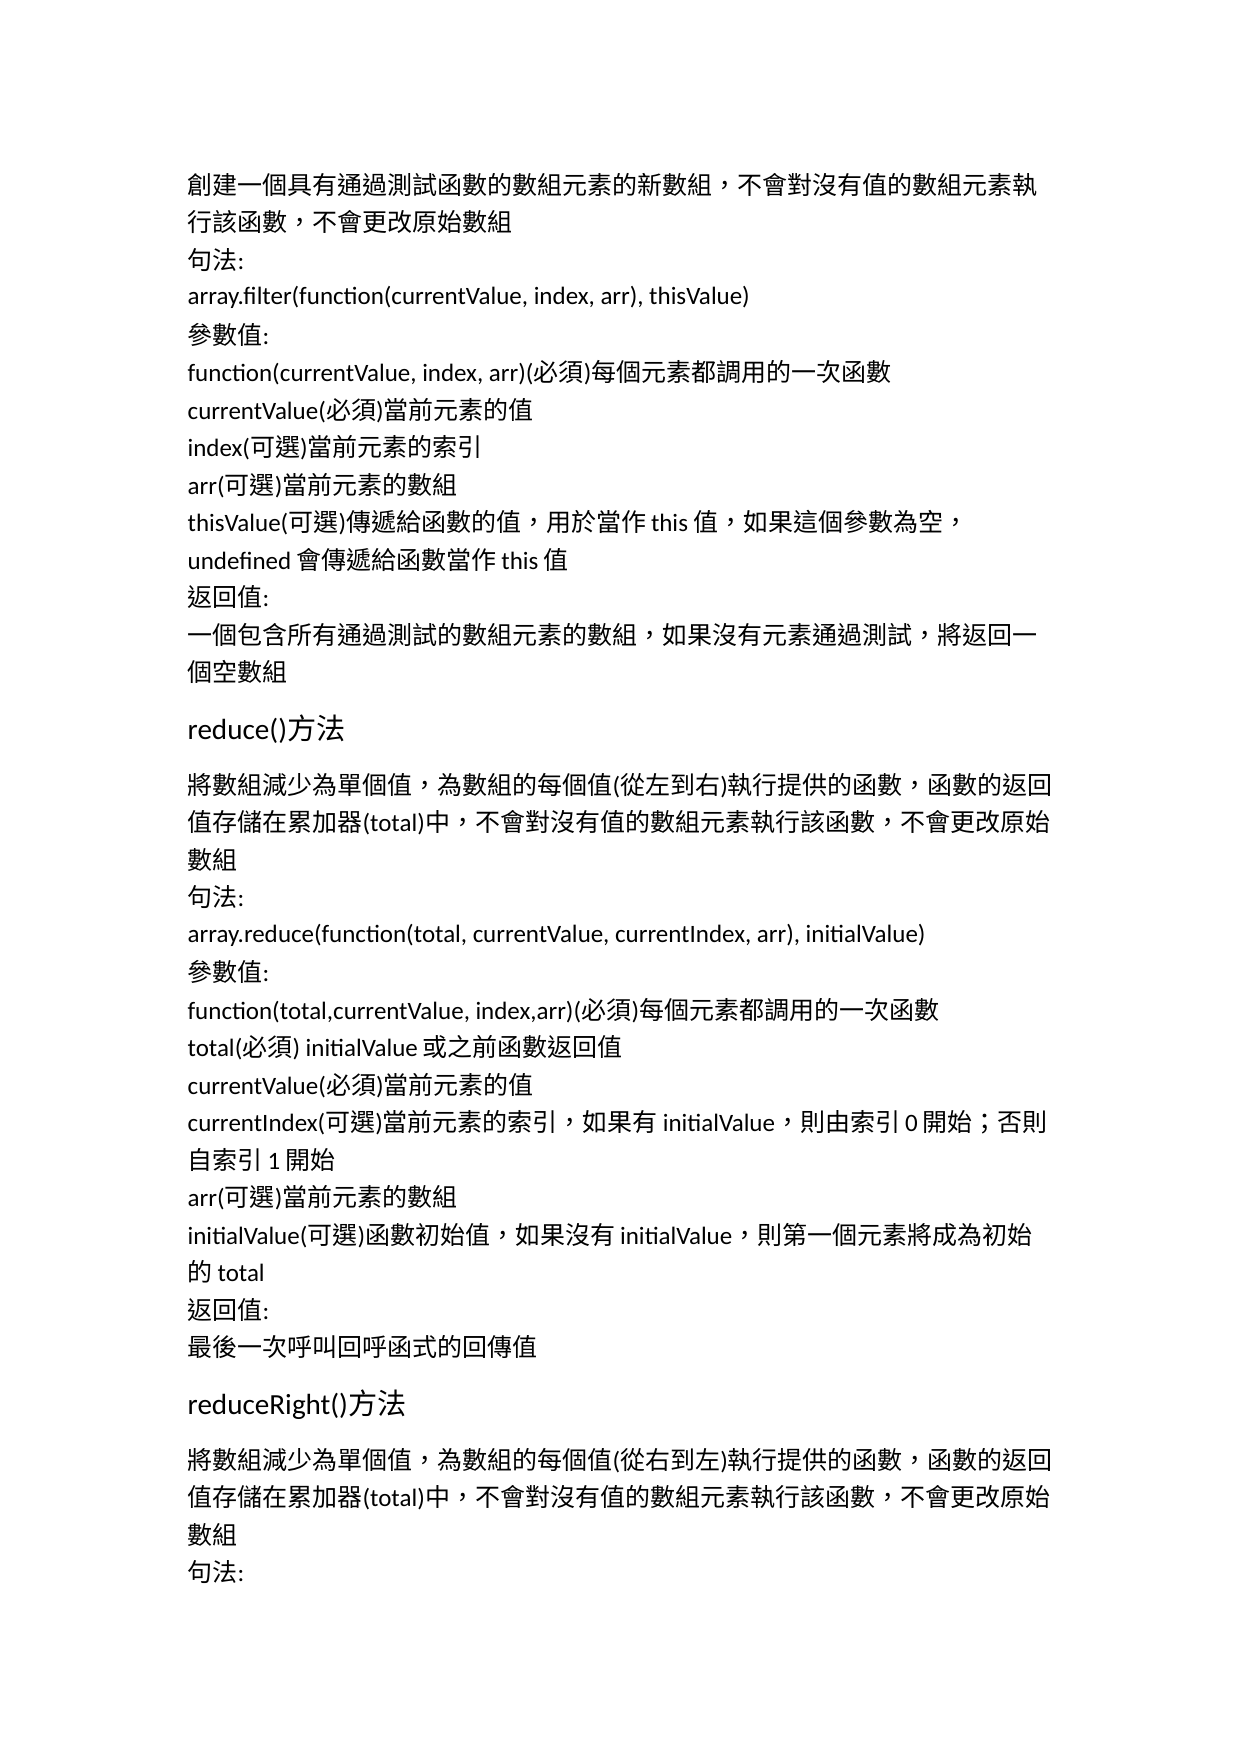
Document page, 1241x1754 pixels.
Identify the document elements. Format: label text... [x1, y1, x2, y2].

text currentValue(必須)當前元素的值 [187, 1064, 1053, 1102]
text initialValue(可選)函數初始值，如果沒有initialValue，則第一個元素將成為初始的total [187, 1214, 1053, 1289]
text 一個包含所有通過測試的數組元素的數組，如果沒有元素通過測試，將返回一個空數組 [187, 614, 1053, 689]
text index(可選)當前元素的索引 [187, 427, 1053, 464]
text 最後一次呼叫回呼函式的回傳值 [187, 1327, 1053, 1364]
text reduce()方法 [187, 689, 1053, 764]
text 將數組減少為單個值，為數組的每個值(從左到右)執行提供的函數，函數的返回值存儲在累加器(total)中，不會對沒有值的數組元素執行該函數，不會更改原始數組 [187, 764, 1053, 877]
text 參數值: [187, 314, 1053, 352]
text function(currentValue, index, arr)(必須)每個元素都調用的一次函數 [187, 352, 1053, 389]
text 句法: [187, 239, 1053, 277]
text reduceRight()方法 [187, 1364, 1053, 1439]
text array.filter(function(currentValue, index, arr), thisValue) [187, 277, 1053, 314]
text arr(可選)當前元素的數組 [187, 464, 1053, 502]
text 返回值: [187, 577, 1053, 614]
text total(必須) initialValue或之前函數返回值 [187, 1027, 1053, 1064]
text currentValue(必須)當前元素的值 [187, 389, 1053, 427]
text arr(可選)當前元素的數組 [187, 1177, 1053, 1214]
text 句法: [187, 1552, 1053, 1589]
text 將數組減少為單個值，為數組的每個值(從右到左)執行提供的函數，函數的返回值存儲在累加器(total)中，不會對沒有值的數組元素執行該函數，不會更改原始數組 [187, 1439, 1053, 1552]
text 句法: [187, 877, 1053, 914]
text currentIndex(可選)當前元素的索引，如果有initialValue，則由索引0開始；否則自索引1開始 [187, 1102, 1053, 1177]
text thisValue(可選)傳遞給函數的值，用於當作this值，如果這個參數為空，undefined會傳遞給函數當作this值 [187, 502, 1053, 577]
text 返回值: [187, 1289, 1053, 1327]
text 參數值: [187, 952, 1053, 989]
text 創建一個具有通過測試函數的數組元素的新數組，不會對沒有值的數組元素執行該函數，不會更改原始數組 [187, 164, 1053, 239]
text array.reduce(function(total, currentValue, currentIndex, arr), initialValue) [187, 914, 1053, 952]
text function(total,currentValue, index,arr)(必須)每個元素都調用的一次函數 [187, 989, 1053, 1027]
